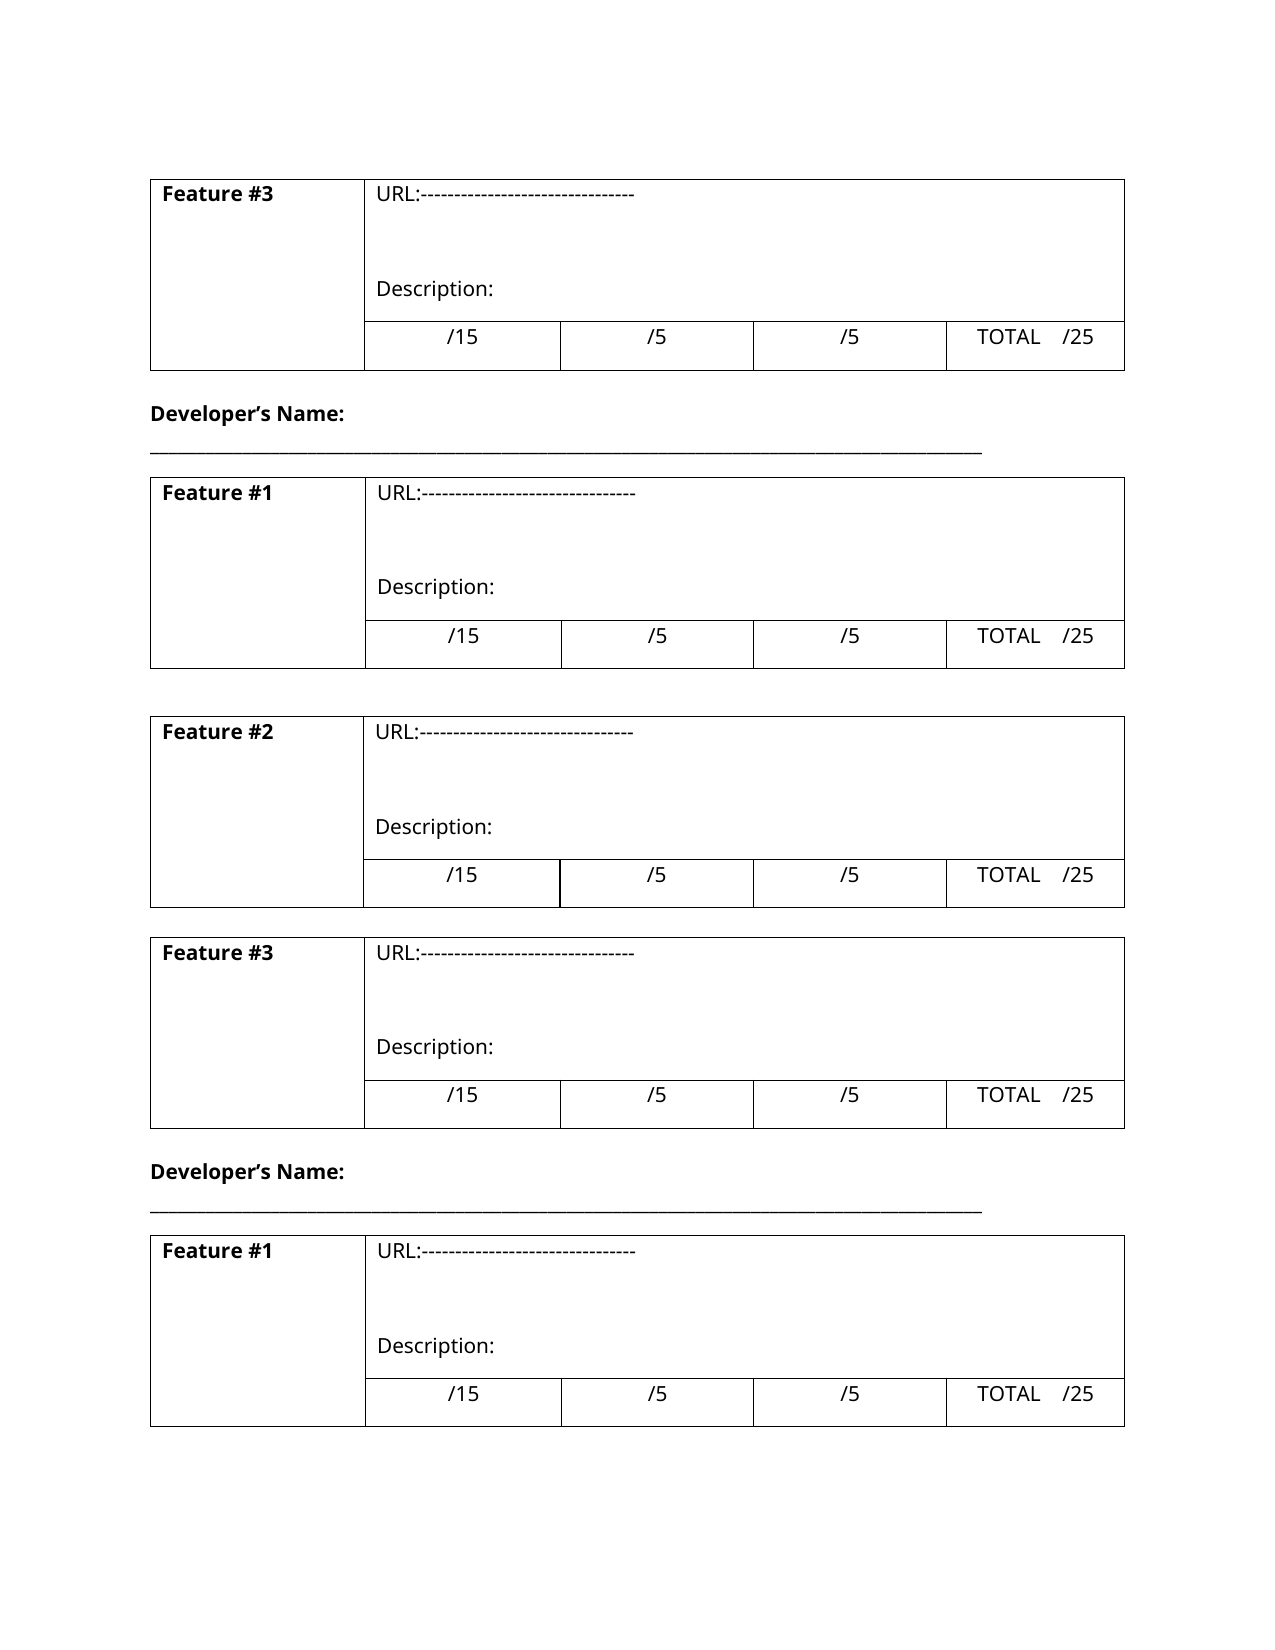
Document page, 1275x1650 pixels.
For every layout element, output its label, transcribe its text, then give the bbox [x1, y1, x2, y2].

table_header Feature #1 [151, 1236, 365, 1426]
table_header URL:-------------------------------- Description: [364, 717, 1124, 859]
table_cell /15 [366, 621, 561, 668]
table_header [366, 1236, 1124, 1378]
table_cell /5 [754, 322, 946, 369]
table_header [365, 180, 1124, 321]
table_cell TOTAL /25 [947, 1379, 1124, 1426]
table_cell /5 [561, 860, 753, 907]
table_header Feature #3 [151, 180, 364, 369]
table_cell /15 [364, 860, 559, 907]
table_cell TOTAL /25 [947, 322, 1124, 369]
table_cell /15 [366, 1379, 561, 1426]
table_cell /5 [561, 1081, 753, 1128]
table_cell /5 [754, 860, 946, 907]
table_cell /5 [561, 322, 753, 369]
table_cell /5 [754, 1081, 946, 1128]
table_cell /5 [754, 621, 946, 668]
text Developer’s Name: __________________________________________________________________________________________ [150, 399, 1125, 458]
table_cell TOTAL /25 [947, 860, 1124, 907]
table_cell TOTAL /25 [947, 621, 1124, 668]
table_header URL:-------------------------------- Description: [365, 938, 1124, 1079]
table_cell /5 [562, 621, 753, 668]
table_header Feature #2 [151, 717, 363, 907]
table_cell /15 [365, 1081, 560, 1128]
table_cell /15 [365, 322, 560, 369]
table_header URL:-------------------------------- Description: [366, 478, 1124, 620]
table_cell /5 [754, 1379, 946, 1426]
table_cell TOTAL /25 [947, 1081, 1124, 1128]
table_header Feature #1 [151, 478, 365, 668]
text Developer’s Name: __________________________________________________________________________________________ [150, 1157, 1125, 1216]
table_header Feature #3 [151, 938, 364, 1128]
table_cell /5 [562, 1379, 753, 1426]
